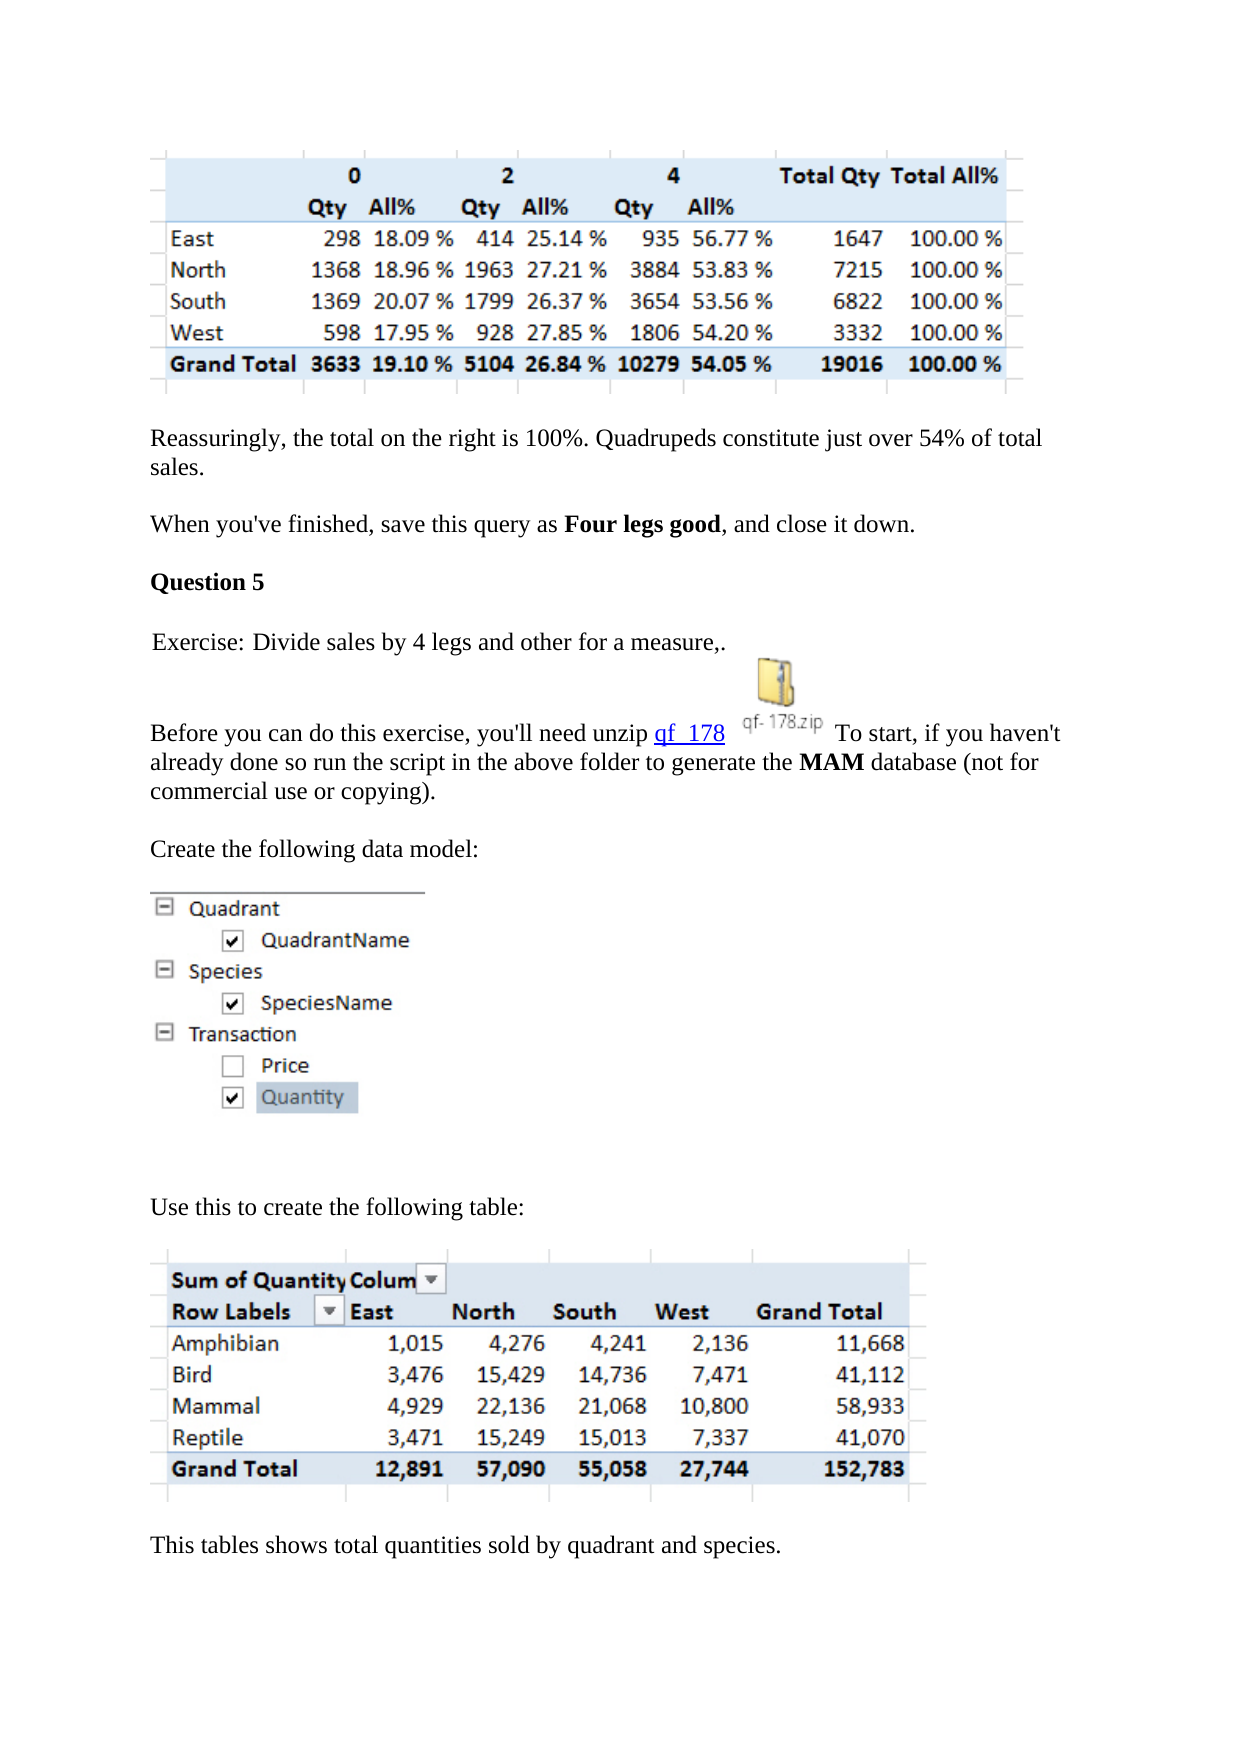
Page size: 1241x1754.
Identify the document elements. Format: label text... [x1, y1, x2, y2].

text Create the following data model: [150, 834, 1090, 862]
text Reassuringly, the total on the right is 100%. Quadrupeds constitute just over 54% of total sales. [150, 423, 1090, 480]
text When you've finished, save this query as Four legs good, and close it down. [150, 509, 1090, 538]
text Before you can do this exercise, you'll need unzip qf_178 To start, if you haven't already done so run the script in the above folder to generate the MAM database (not for commercial use or copying). [150, 657, 1090, 804]
picture [150, 150, 1024, 394]
text Use this to create the following table: [150, 1192, 1090, 1221]
text This tables shows total quantities sold by quadrant and species. [150, 1530, 1090, 1559]
table_header Exercise: [150, 625, 251, 657]
picture [150, 891, 426, 1134]
picture [150, 1249, 927, 1502]
text Question 5 [150, 567, 1090, 596]
table_header Divide sales by 4 legs and other for a measure,. [251, 625, 733, 657]
